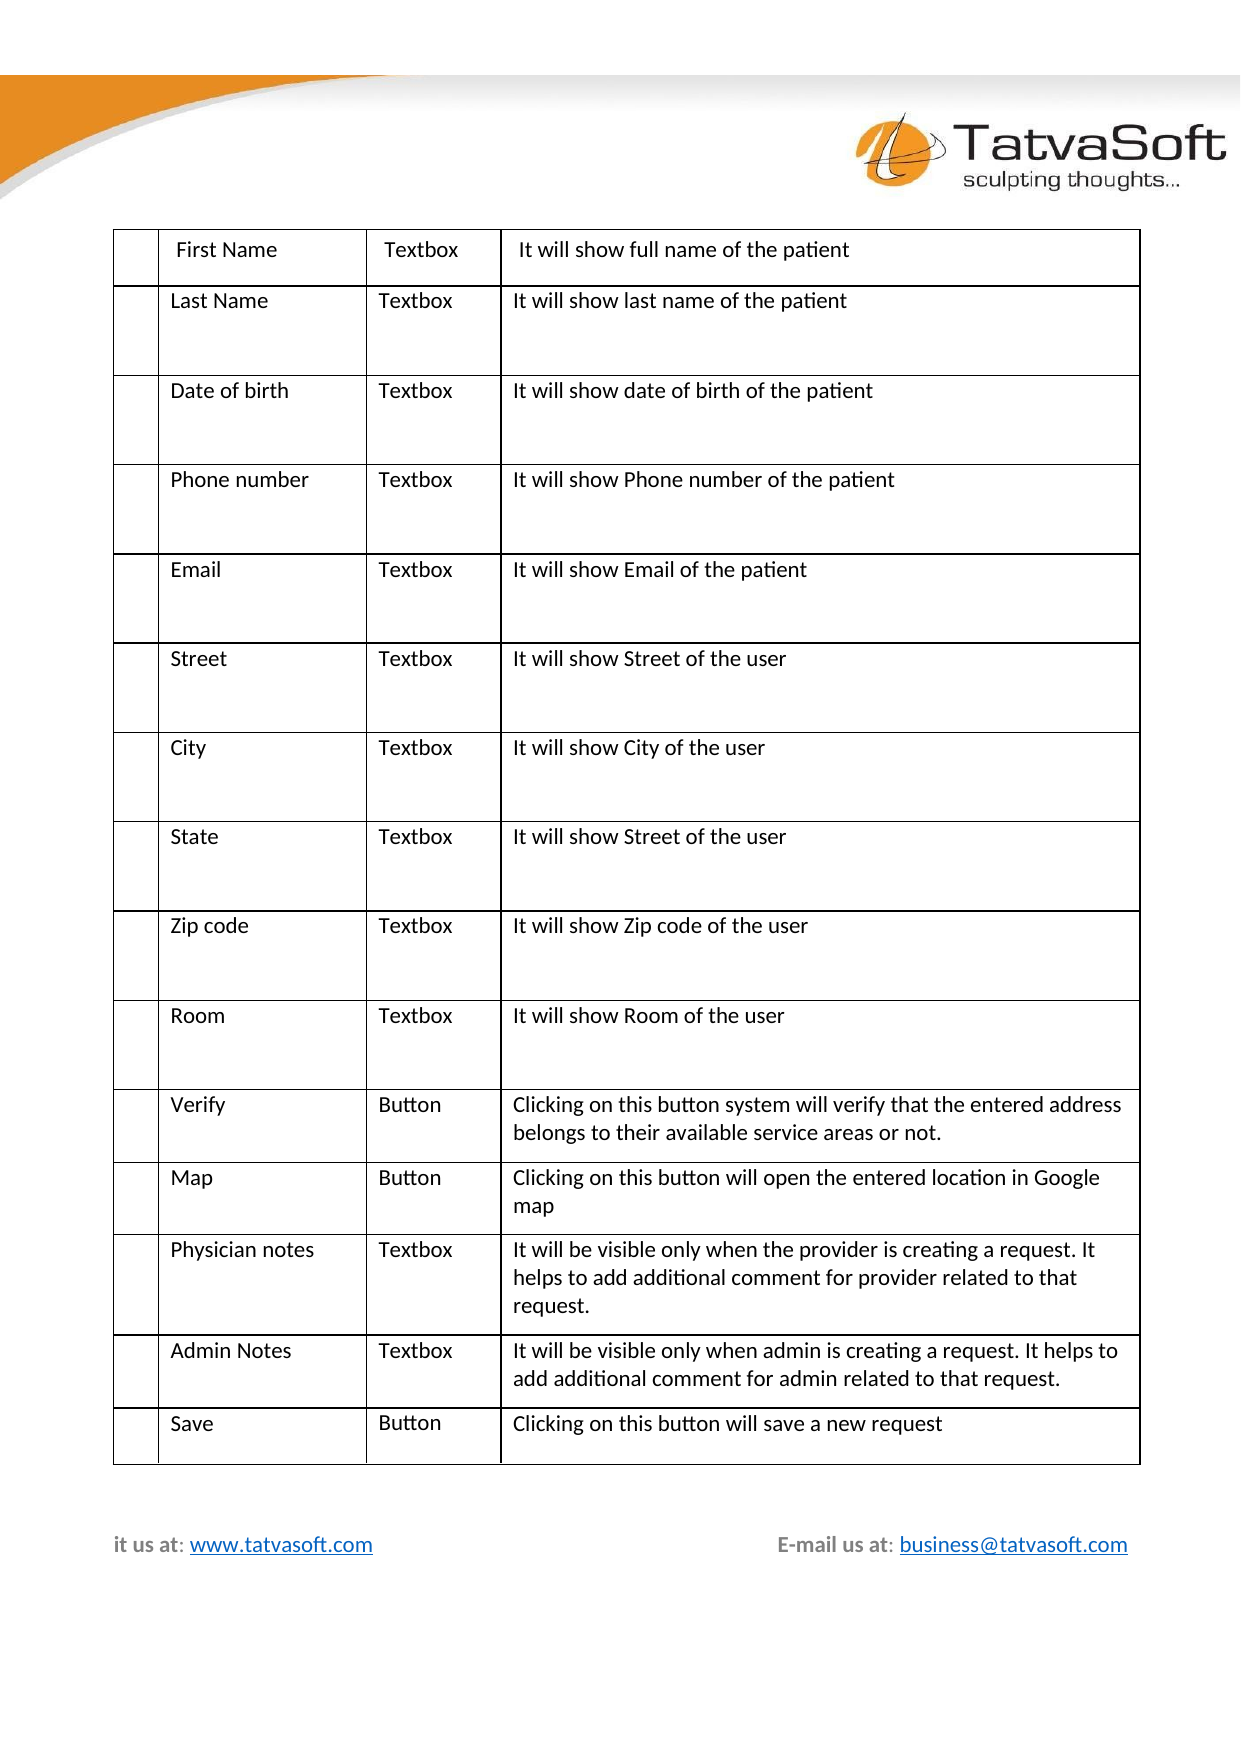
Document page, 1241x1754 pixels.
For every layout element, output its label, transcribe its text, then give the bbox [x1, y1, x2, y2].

table_cell State [159, 822, 366, 910]
table_cell Textbox [367, 1001, 500, 1088]
table_cell [114, 465, 158, 553]
table_cell Button [367, 1409, 500, 1463]
table_cell Last Name [159, 287, 366, 374]
table_header [114, 230, 158, 285]
table_cell Clicking on this button will save a new request [502, 1409, 1139, 1463]
table_cell [114, 555, 158, 642]
table_cell It will show Phone number of the patient [502, 465, 1139, 553]
table_cell [114, 1090, 158, 1161]
table_cell Map [159, 1163, 366, 1234]
table_cell City [159, 733, 366, 821]
table_cell [114, 912, 158, 999]
table_cell [114, 733, 158, 821]
table_cell It will show Room of the user [502, 1001, 1139, 1088]
table_cell It will show Street of the user [502, 644, 1139, 732]
table_cell Clicking on this button will open the entered location in Google map [502, 1163, 1139, 1234]
table_cell Textbox [367, 287, 500, 374]
table_cell Textbox [367, 644, 500, 732]
table_cell [114, 1001, 158, 1088]
table_cell Textbox [367, 555, 500, 642]
table_cell Date of birth [159, 376, 366, 463]
table_cell Clicking on this button system will verify that the entered address belongs to their available service areas or not. [502, 1090, 1139, 1161]
table_cell Textbox [367, 1235, 500, 1334]
table_header Textbox [367, 230, 500, 285]
table_cell Admin Notes [159, 1336, 366, 1407]
table_cell Textbox [367, 733, 500, 821]
table_cell Textbox [367, 1336, 500, 1407]
table_cell Physician notes [159, 1235, 366, 1334]
table_cell Textbox [367, 376, 500, 463]
table_header First Name [159, 230, 366, 285]
table_cell [114, 1163, 158, 1234]
table_cell Zip code [159, 912, 366, 999]
table_cell Email [159, 555, 366, 642]
table_cell Textbox [367, 912, 500, 999]
table_cell Phone number [159, 465, 366, 553]
table_cell It will be visible only when the provider is creating a request. It helps to add additional comment for provider related to that request. [502, 1235, 1139, 1334]
table_cell Room [159, 1001, 366, 1088]
table_cell It will show City of the user [502, 733, 1139, 821]
table_cell It will show Email of the patient [502, 555, 1139, 642]
table_cell [114, 376, 158, 463]
table_cell It will show Zip code of the user [502, 912, 1139, 999]
table_cell Button [367, 1090, 500, 1161]
table_cell [114, 822, 158, 910]
picture [0, 75, 1241, 203]
table_cell [114, 1336, 158, 1407]
table_cell [114, 644, 158, 732]
table_cell Verify [159, 1090, 366, 1161]
table_cell Street [159, 644, 366, 732]
table_cell It will show last name of the patient [502, 287, 1139, 374]
table_header It will show full name of the patient [502, 230, 1139, 285]
table_cell [114, 1235, 158, 1334]
table_cell [114, 287, 158, 374]
table_cell Save [159, 1409, 366, 1463]
table_cell It will show Street of the user [502, 822, 1139, 910]
table_cell Button [367, 1163, 500, 1234]
table_cell Textbox [367, 465, 500, 553]
table_cell It will be visible only when admin is creating a request. It helps to add additional comment for admin related to that request. [502, 1336, 1139, 1407]
table_cell Textbox [367, 822, 500, 910]
table_cell [114, 1409, 158, 1463]
table_cell It will show date of birth of the patient [502, 376, 1139, 463]
